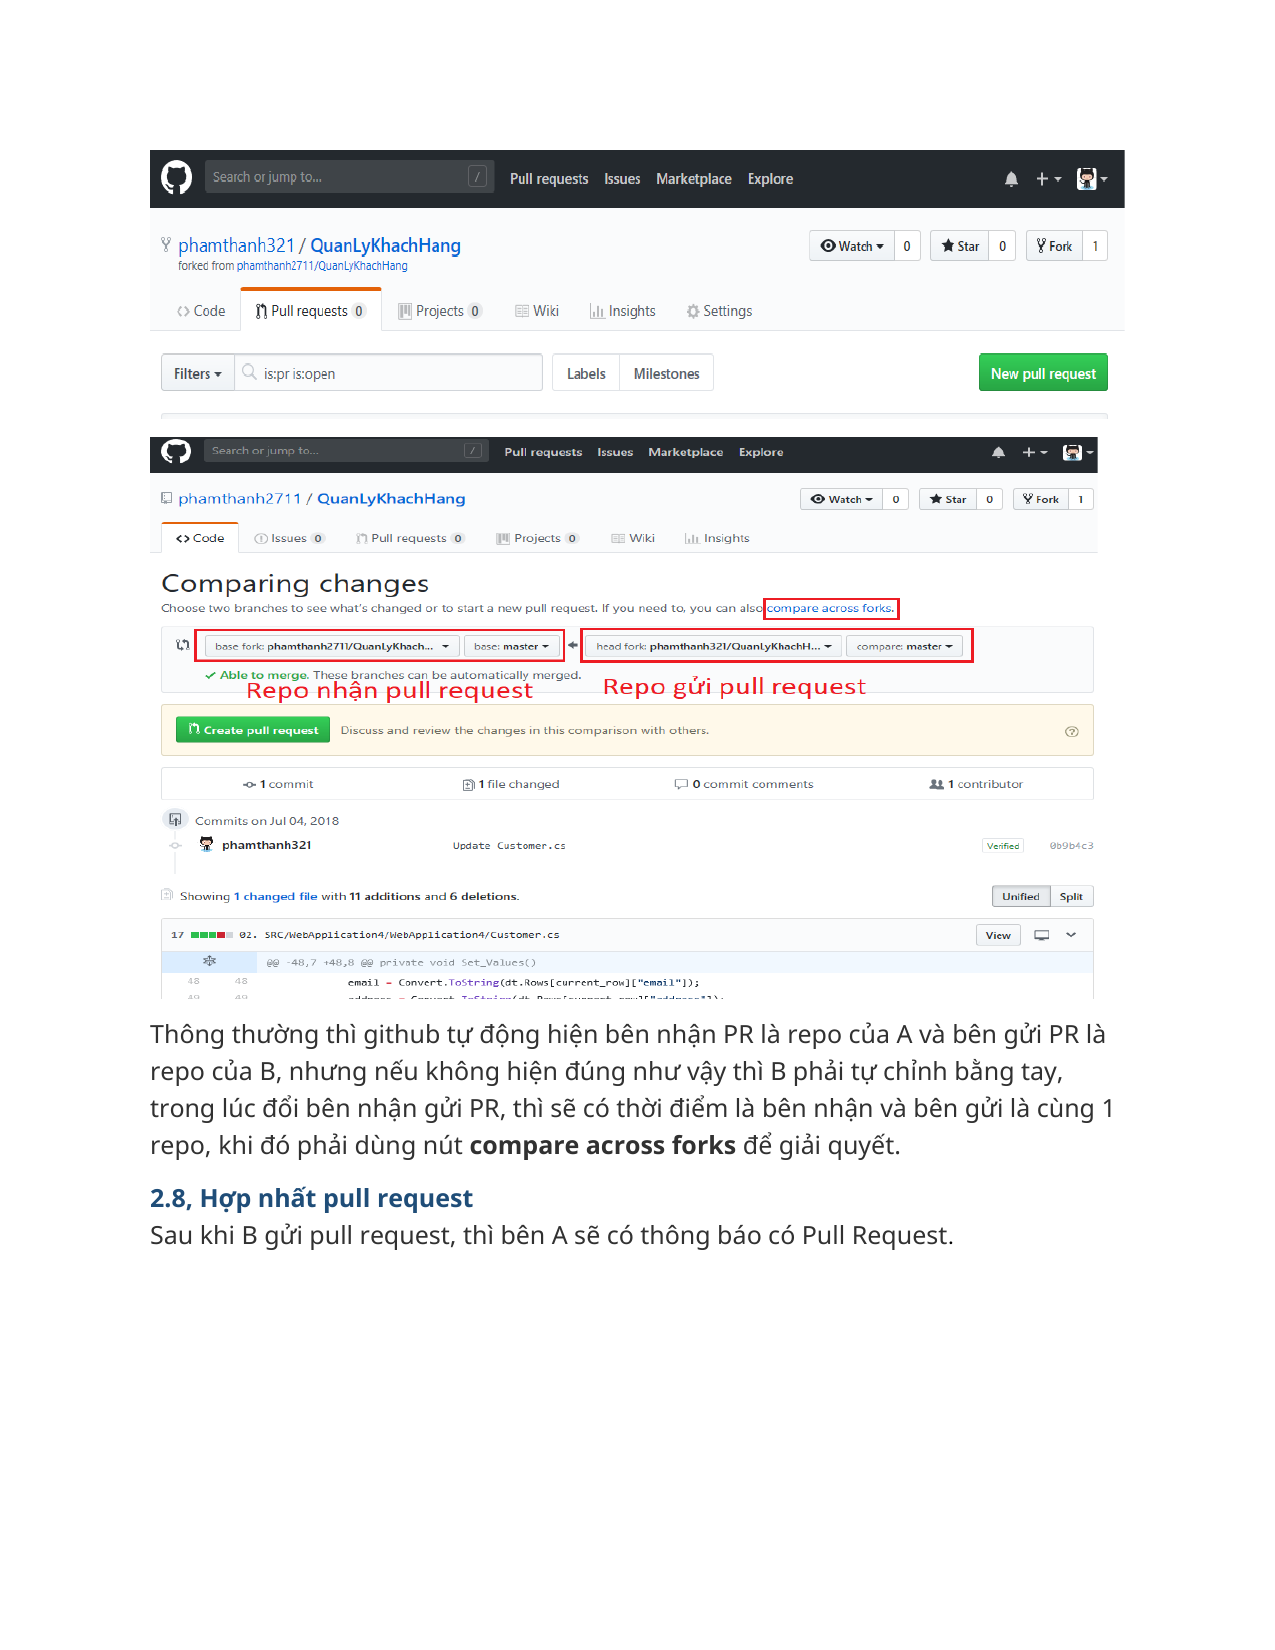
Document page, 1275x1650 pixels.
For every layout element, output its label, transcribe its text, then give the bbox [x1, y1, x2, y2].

subtitle 2.8, Hợp nhất pull request [150, 1181, 1125, 1215]
text Thông thường thì github tự động hiện bên nhận PR là repo của A và bên gửi PR là repo của B, nhưng nếu không hiện đúng như vậy thì B phải tự chỉnh bằng tay, trong lúc đổi bên nhận gửi PR, thì sẽ có thời điểm là bên nhận và bên gửi là cùng 1 repo, khi đó phải dùng nút compare across forks để giải quyết. [150, 1017, 1125, 1162]
picture [150, 150, 1125, 419]
text Sau khi B gửi pull request, thì bên A sẽ có thông báo có Pull Request. [150, 1218, 1125, 1252]
picture [150, 437, 1098, 999]
